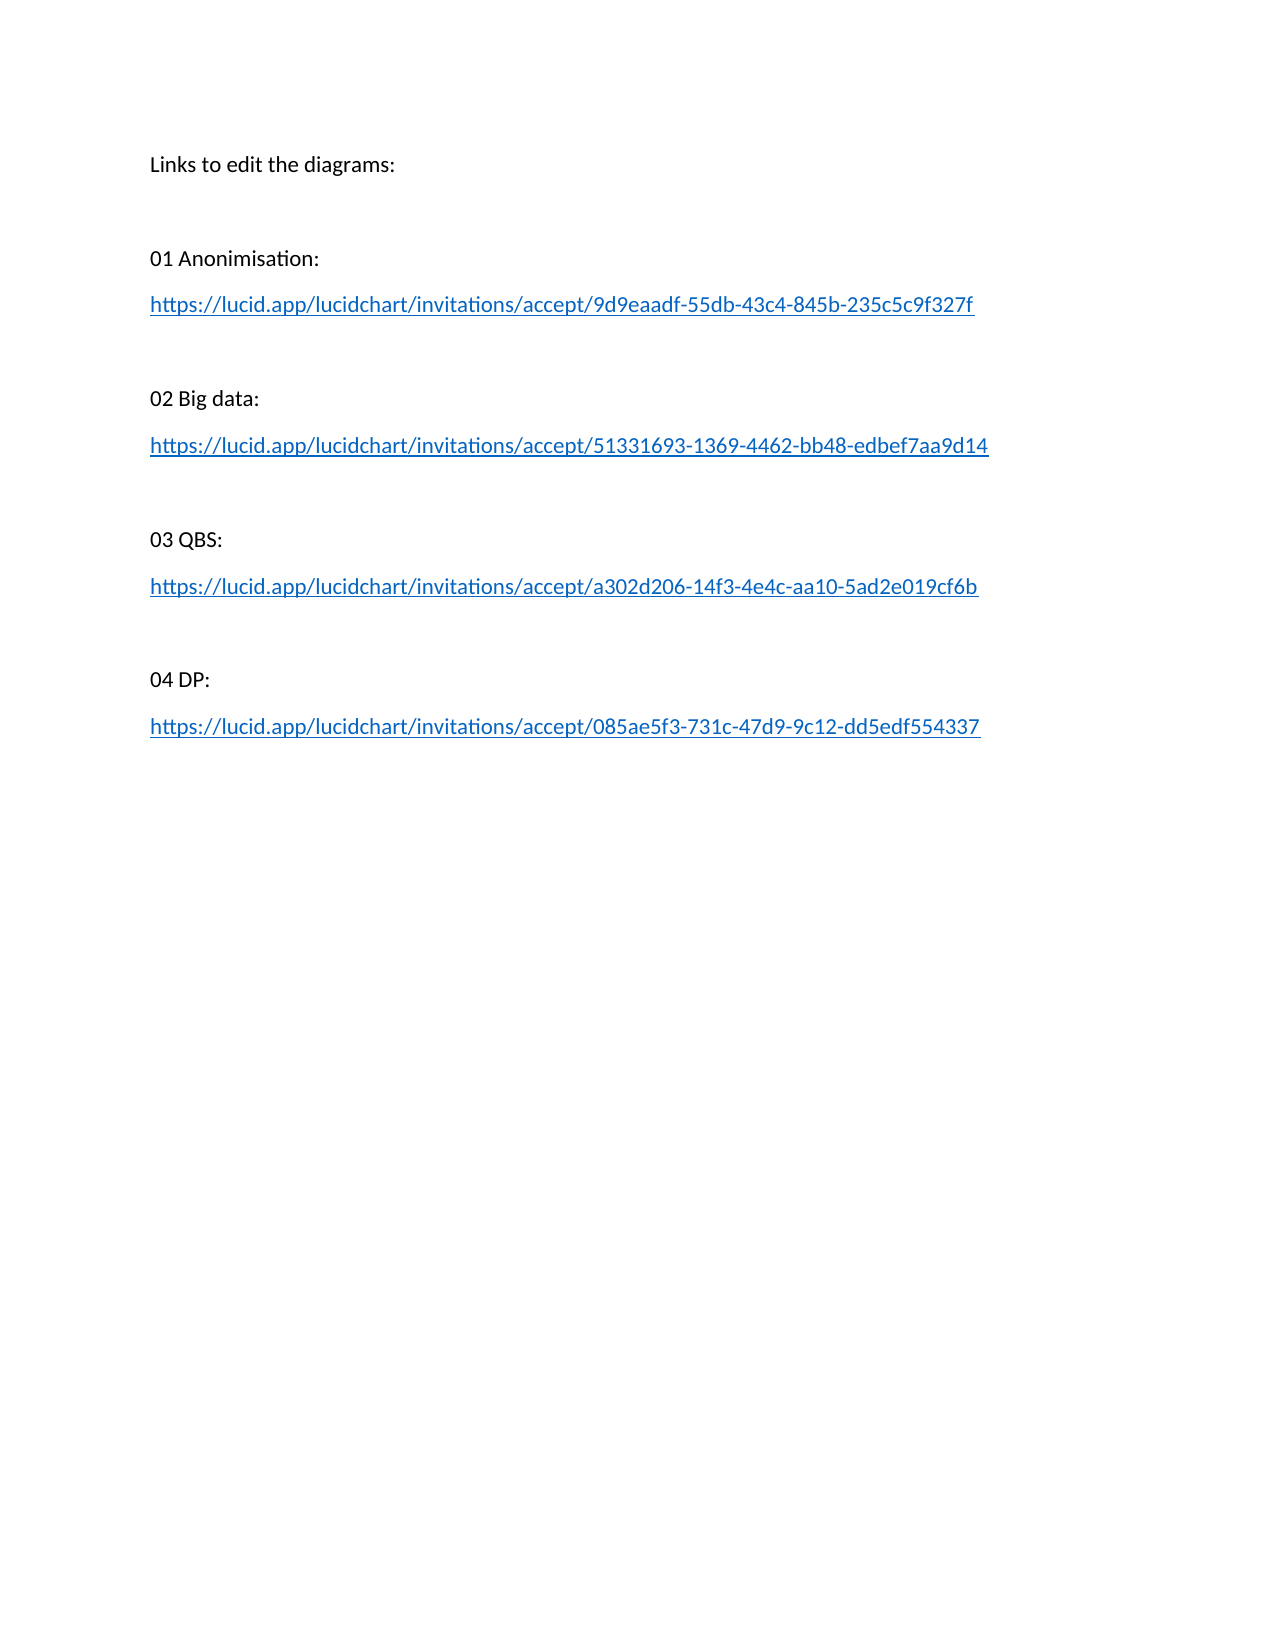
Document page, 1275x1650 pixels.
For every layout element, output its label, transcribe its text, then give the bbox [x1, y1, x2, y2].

text https://lucid.app/lucidchart/invitations/accept/51331693-1369-4462-bb48-edbef7aa9d14 [150, 431, 1125, 459]
text 03 QBS: [150, 525, 1125, 553]
text 01 Anonimisation: [150, 244, 1125, 272]
text Links to edit the diagrams: [150, 150, 1125, 178]
text https://lucid.app/lucidchart/invitations/accept/a302d206-14f3-4e4c-aa10-5ad2e019cf6b [150, 572, 1125, 600]
text https://lucid.app/lucidchart/invitations/accept/085ae5f3-731c-47d9-9c12-dd5edf554337 [150, 712, 1125, 741]
text 02 Big data: [150, 384, 1125, 412]
text https://lucid.app/lucidchart/invitations/accept/9d9eaadf-55db-43c4-845b-235c5c9f327f [150, 291, 1125, 319]
text 04 DP: [150, 666, 1125, 694]
